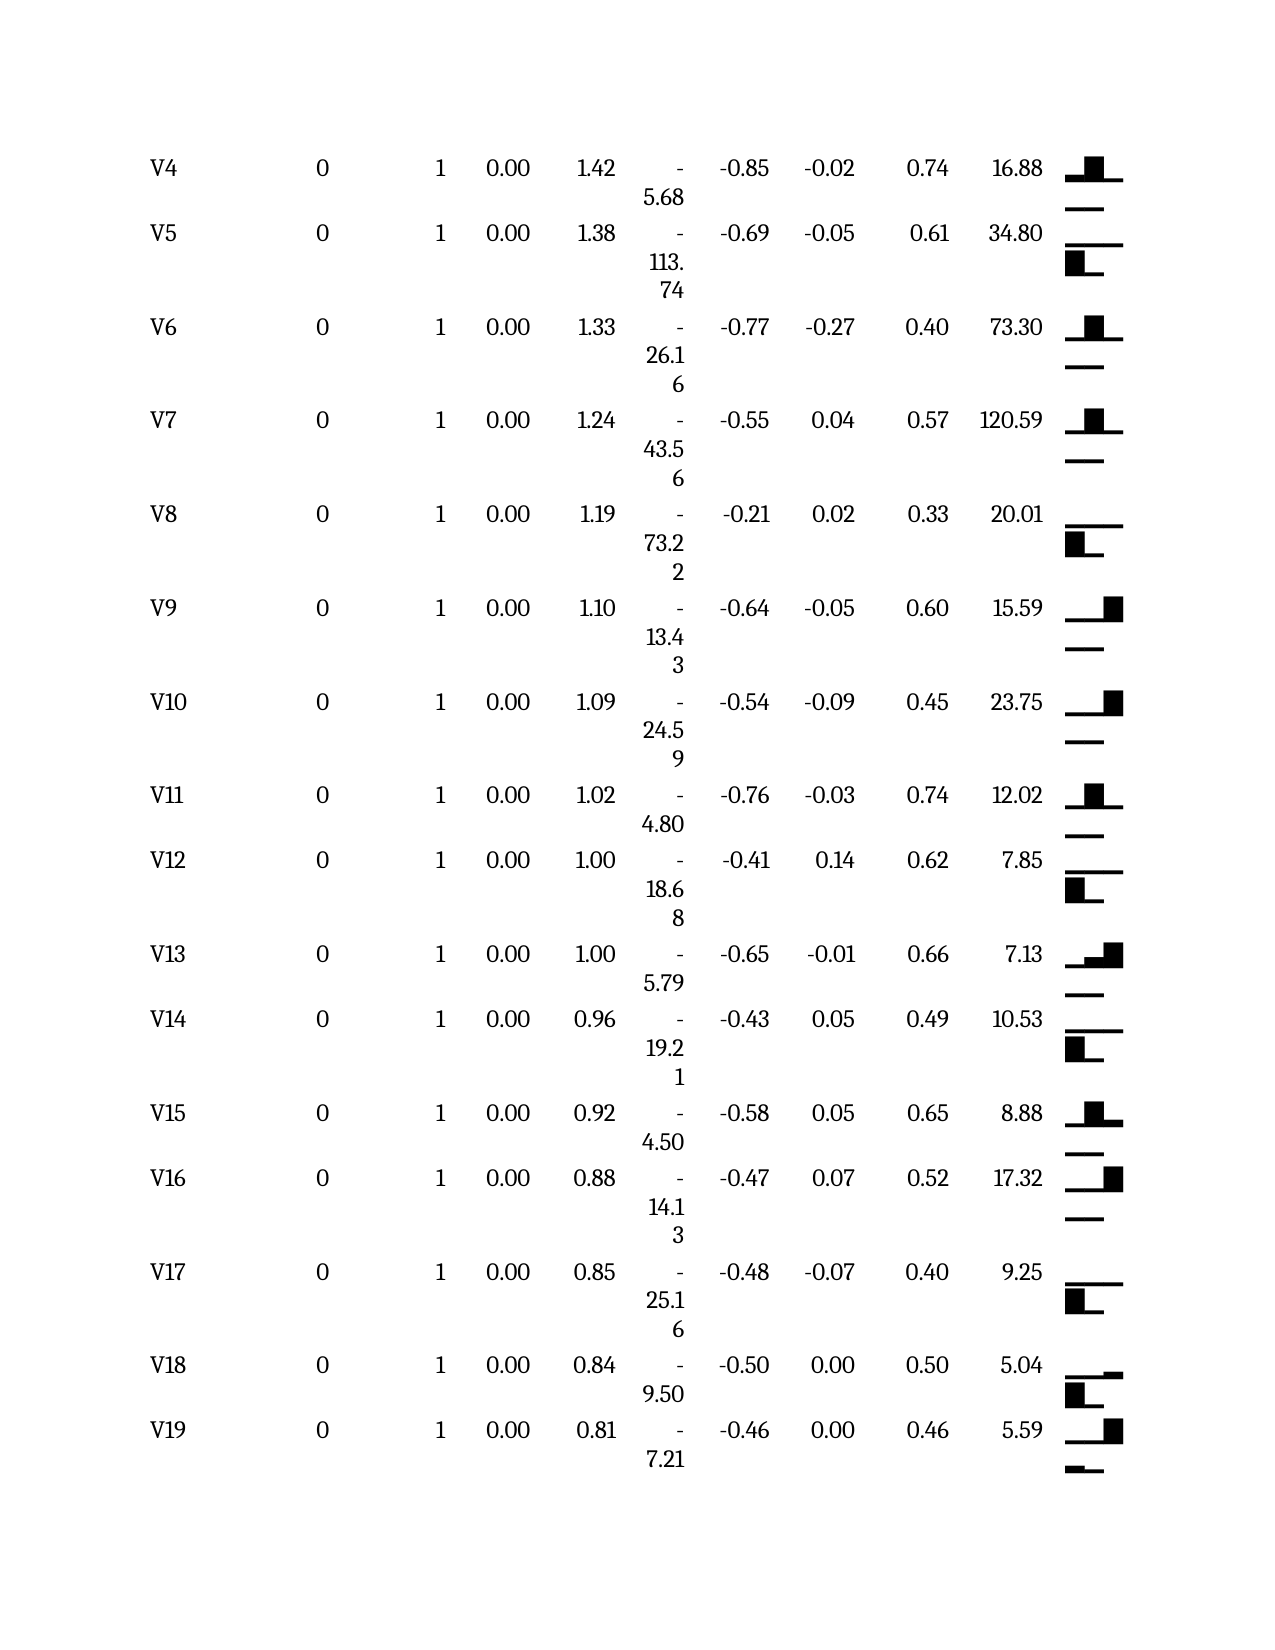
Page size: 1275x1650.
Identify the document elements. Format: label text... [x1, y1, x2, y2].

table_cell 0.66 [866, 936, 960, 1001]
table_cell -0.69 [695, 215, 781, 309]
table_cell 0.65 [866, 1095, 960, 1160]
table_cell 1 [340, 1348, 456, 1412]
table_cell 0.49 [866, 1001, 960, 1095]
table_cell 0.02 [781, 496, 866, 590]
table_cell 0.00 [456, 843, 541, 936]
table_cell V14 [139, 1001, 252, 1095]
table_cell ▁▁▇▁▁ [1054, 590, 1136, 684]
table_cell 1 [340, 590, 456, 684]
table_cell -0.41 [695, 843, 781, 936]
table_cell -0.46 [695, 1413, 781, 1477]
table_cell 0.00 [456, 1254, 541, 1347]
table_cell 0.84 [541, 1348, 627, 1412]
table_cell 0.40 [866, 309, 960, 402]
table_cell 1 [340, 1095, 456, 1160]
table_cell 0.00 [456, 1160, 541, 1254]
table_cell 0 [253, 843, 340, 936]
table_cell 0.00 [456, 309, 541, 402]
table_cell 1 [340, 1001, 456, 1095]
table_cell -0.27 [781, 309, 866, 402]
table_cell V5 [139, 215, 252, 309]
table_cell ▁▁▁▇▁ [1054, 843, 1136, 936]
table_cell 17.32 [960, 1160, 1054, 1254]
table_cell -0.77 [695, 309, 781, 402]
table_cell -14.13 [627, 1160, 695, 1254]
table_cell -0.47 [695, 1160, 781, 1254]
table_cell 0.00 [456, 215, 541, 309]
table_cell 0 [253, 496, 340, 590]
table_cell 0 [253, 1413, 340, 1477]
table_cell 0.00 [456, 150, 541, 215]
table_cell 0.00 [456, 1001, 541, 1095]
table_cell -26.16 [627, 309, 695, 402]
table_cell 0 [253, 1001, 340, 1095]
table_cell 1 [340, 1160, 456, 1254]
table_cell ▂▇▁▁▁ [1054, 150, 1136, 215]
table_cell 1.02 [541, 778, 627, 842]
table_cell 7.13 [960, 936, 1054, 1001]
table_cell 0.00 [456, 496, 541, 590]
table_cell 5.59 [960, 1413, 1054, 1477]
table_cell ▁▁▁▇▁ [1054, 1254, 1136, 1347]
table_cell ▁▇▂▁▁ [1054, 1095, 1136, 1160]
table_cell V15 [139, 1095, 252, 1160]
table_cell 0.00 [456, 778, 541, 842]
table_cell 0.88 [541, 1160, 627, 1254]
table_cell V12 [139, 843, 252, 936]
table_cell 0 [253, 1254, 340, 1347]
table_cell 0.62 [866, 843, 960, 936]
table_cell -13.43 [627, 590, 695, 684]
table_cell -0.65 [695, 936, 781, 1001]
table_cell 1.09 [541, 684, 627, 777]
table_cell 0.05 [781, 1001, 866, 1095]
table_cell -0.02 [781, 150, 866, 215]
table_cell 20.01 [960, 496, 1054, 590]
table_cell 1.38 [541, 215, 627, 309]
table_cell ▁▁▇▂▁ [1054, 1413, 1136, 1477]
table_cell 0.85 [541, 1254, 627, 1347]
table_cell -0.07 [781, 1254, 866, 1347]
table_cell 12.02 [960, 778, 1054, 842]
table_cell -9.50 [627, 1348, 695, 1412]
table_cell V13 [139, 936, 252, 1001]
table_cell ▁▁▁▇▁ [1054, 1001, 1136, 1095]
table_cell -0.76 [695, 778, 781, 842]
table_cell 1 [340, 936, 456, 1001]
table_cell 1 [340, 309, 456, 402]
table_cell 7.85 [960, 843, 1054, 936]
table_cell -0.05 [781, 590, 866, 684]
table_cell 1 [340, 1413, 456, 1477]
table_cell 1 [340, 684, 456, 777]
table_cell 1.42 [541, 150, 627, 215]
table_cell 0.00 [456, 1095, 541, 1160]
table_cell 0.74 [866, 778, 960, 842]
table_cell 0 [253, 309, 340, 402]
table_cell V6 [139, 309, 252, 402]
table_cell -0.54 [695, 684, 781, 777]
table_cell 1.00 [541, 936, 627, 1001]
table_cell 0 [253, 150, 340, 215]
table_cell 1.24 [541, 403, 627, 496]
table_cell -19.21 [627, 1001, 695, 1095]
table_cell 5.04 [960, 1348, 1054, 1412]
table_cell 0.05 [781, 1095, 866, 1160]
table_cell -0.09 [781, 684, 866, 777]
table_cell 0 [253, 936, 340, 1001]
table_cell 0.14 [781, 843, 866, 936]
table_cell ▁▁▂▇▁ [1054, 1348, 1136, 1412]
table_cell -0.55 [695, 403, 781, 496]
table_cell ▁▇▁▁▁ [1054, 778, 1136, 842]
table_cell -0.03 [781, 778, 866, 842]
table_cell 1 [340, 778, 456, 842]
table_cell 0.92 [541, 1095, 627, 1160]
table_cell ▁▇▁▁▁ [1054, 403, 1136, 496]
table_cell 0.33 [866, 496, 960, 590]
table_cell 73.30 [960, 309, 1054, 402]
table_cell -0.21 [695, 496, 781, 590]
table_cell 0 [253, 590, 340, 684]
table_cell 8.88 [960, 1095, 1054, 1160]
table_cell 0.00 [781, 1348, 866, 1412]
table_cell -25.16 [627, 1254, 695, 1347]
table_cell 0.61 [866, 215, 960, 309]
table_cell 0.00 [456, 1413, 541, 1477]
table_cell -0.50 [695, 1348, 781, 1412]
table_cell -0.85 [695, 150, 781, 215]
table_cell V7 [139, 403, 252, 496]
table_cell 1 [340, 215, 456, 309]
table_cell ▁▁▁▇▁ [1054, 496, 1136, 590]
table_cell -0.01 [781, 936, 866, 1001]
table_cell 0 [253, 403, 340, 496]
table_cell 0.04 [781, 403, 866, 496]
table_cell 1 [340, 150, 456, 215]
table_cell -0.05 [781, 215, 866, 309]
table_cell 1 [340, 843, 456, 936]
table_cell 0 [253, 684, 340, 777]
table_cell 0.50 [866, 1348, 960, 1412]
table_cell 0.00 [456, 1348, 541, 1412]
table_cell 0.60 [866, 590, 960, 684]
table_cell 1.33 [541, 309, 627, 402]
table_cell 34.80 [960, 215, 1054, 309]
table_cell 0.52 [866, 1160, 960, 1254]
table_cell -24.59 [627, 684, 695, 777]
table_cell -0.48 [695, 1254, 781, 1347]
table_cell 0.07 [781, 1160, 866, 1254]
table_cell -4.80 [627, 778, 695, 842]
table_cell V19 [139, 1413, 252, 1477]
table_cell -4.50 [627, 1095, 695, 1160]
table_cell -43.56 [627, 403, 695, 496]
table_cell -0.58 [695, 1095, 781, 1160]
table_cell V11 [139, 778, 252, 842]
table_cell 0 [253, 1348, 340, 1412]
table_cell 0.96 [541, 1001, 627, 1095]
table_cell 1.19 [541, 496, 627, 590]
table_cell -0.64 [695, 590, 781, 684]
table_cell 15.59 [960, 590, 1054, 684]
table_cell -7.21 [627, 1413, 695, 1477]
table_cell 23.75 [960, 684, 1054, 777]
table_cell 1 [340, 1254, 456, 1347]
table_cell V18 [139, 1348, 252, 1412]
table_cell 0.46 [866, 1413, 960, 1477]
table_cell -113.74 [627, 215, 695, 309]
table_cell V8 [139, 496, 252, 590]
table_cell V16 [139, 1160, 252, 1254]
table_cell 0.57 [866, 403, 960, 496]
table_cell ▁▁▇▁▁ [1054, 684, 1136, 777]
table_cell -0.43 [695, 1001, 781, 1095]
table_cell 10.53 [960, 1001, 1054, 1095]
table_cell 0 [253, 1095, 340, 1160]
table_cell 0.81 [541, 1413, 627, 1477]
table_cell -5.79 [627, 936, 695, 1001]
table_cell 0.45 [866, 684, 960, 777]
table_cell 16.88 [960, 150, 1054, 215]
table_cell 1 [340, 496, 456, 590]
table_cell 0.00 [456, 684, 541, 777]
table_cell 0.74 [866, 150, 960, 215]
table_cell 0 [253, 778, 340, 842]
table_cell -73.22 [627, 496, 695, 590]
table_cell V10 [139, 684, 252, 777]
table_cell 0 [253, 215, 340, 309]
table_cell 120.59 [960, 403, 1054, 496]
table_cell V17 [139, 1254, 252, 1347]
table_cell V4 [139, 150, 252, 215]
table_cell ▁▁▇▁▁ [1054, 1160, 1136, 1254]
table_cell ▁▃▇▁▁ [1054, 936, 1136, 1001]
table_cell -5.68 [627, 150, 695, 215]
table_cell -18.68 [627, 843, 695, 936]
table_cell V9 [139, 590, 252, 684]
table_cell 1 [340, 403, 456, 496]
table_cell 0.00 [456, 590, 541, 684]
table_cell 1.10 [541, 590, 627, 684]
table_cell ▁▇▁▁▁ [1054, 309, 1136, 402]
table_cell 9.25 [960, 1254, 1054, 1347]
table_cell ▁▁▁▇▁ [1054, 215, 1136, 309]
table_cell 0 [253, 1160, 340, 1254]
table_cell 0.40 [866, 1254, 960, 1347]
table_cell 1.00 [541, 843, 627, 936]
table_cell 0.00 [456, 936, 541, 1001]
table_cell 0.00 [781, 1413, 866, 1477]
table_cell 0.00 [456, 403, 541, 496]
